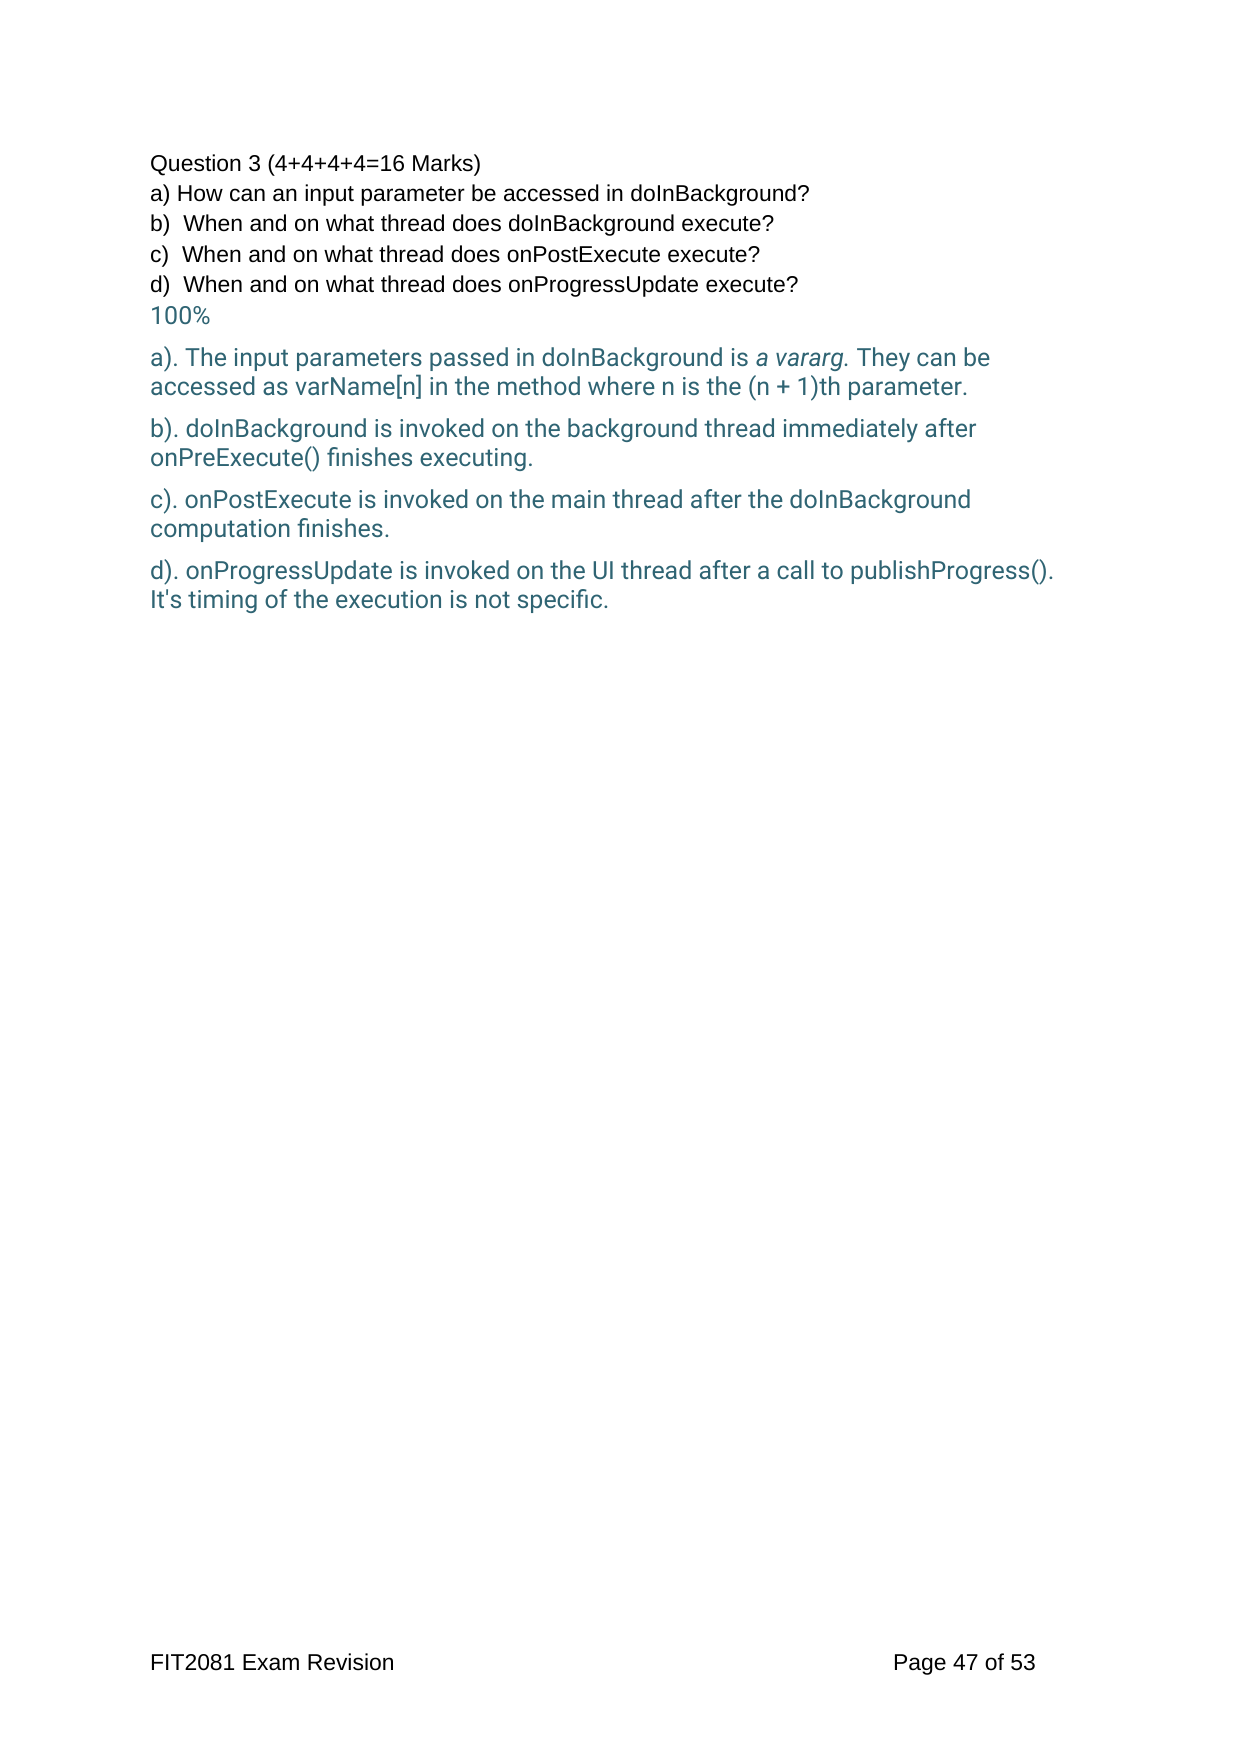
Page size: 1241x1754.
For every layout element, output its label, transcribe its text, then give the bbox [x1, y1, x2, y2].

text 100% [150, 301, 1090, 330]
text d). onProgressUpdate is invoked on the UI thread after a call to publishProgress(). It's timing of the execution is not specific. [150, 556, 1090, 614]
text d) When and on what thread does onProgressUpdate execute? [150, 271, 1090, 297]
text b) When and on what thread does doInBackground execute? [150, 210, 1090, 237]
text a) How can an input parameter be accessed in doInBackground? [150, 180, 1090, 207]
text a). The input parameters passed in doInBackground is a vararg. They can be accessed as varName[n] in the method where n is the (n + 1)th parameter. [150, 343, 1090, 401]
text b). doInBackground is invoked on the background thread immediately after onPreExecute() finishes executing. [150, 414, 1090, 472]
text c). onPostExecute is invoked on the main thread after the doInBackground computation finishes. [150, 485, 1090, 543]
text c) When and on what thread does onPostExecute execute? [150, 241, 1090, 267]
text Question 3 (4+4+4+4=16 Marks) [150, 150, 1090, 176]
